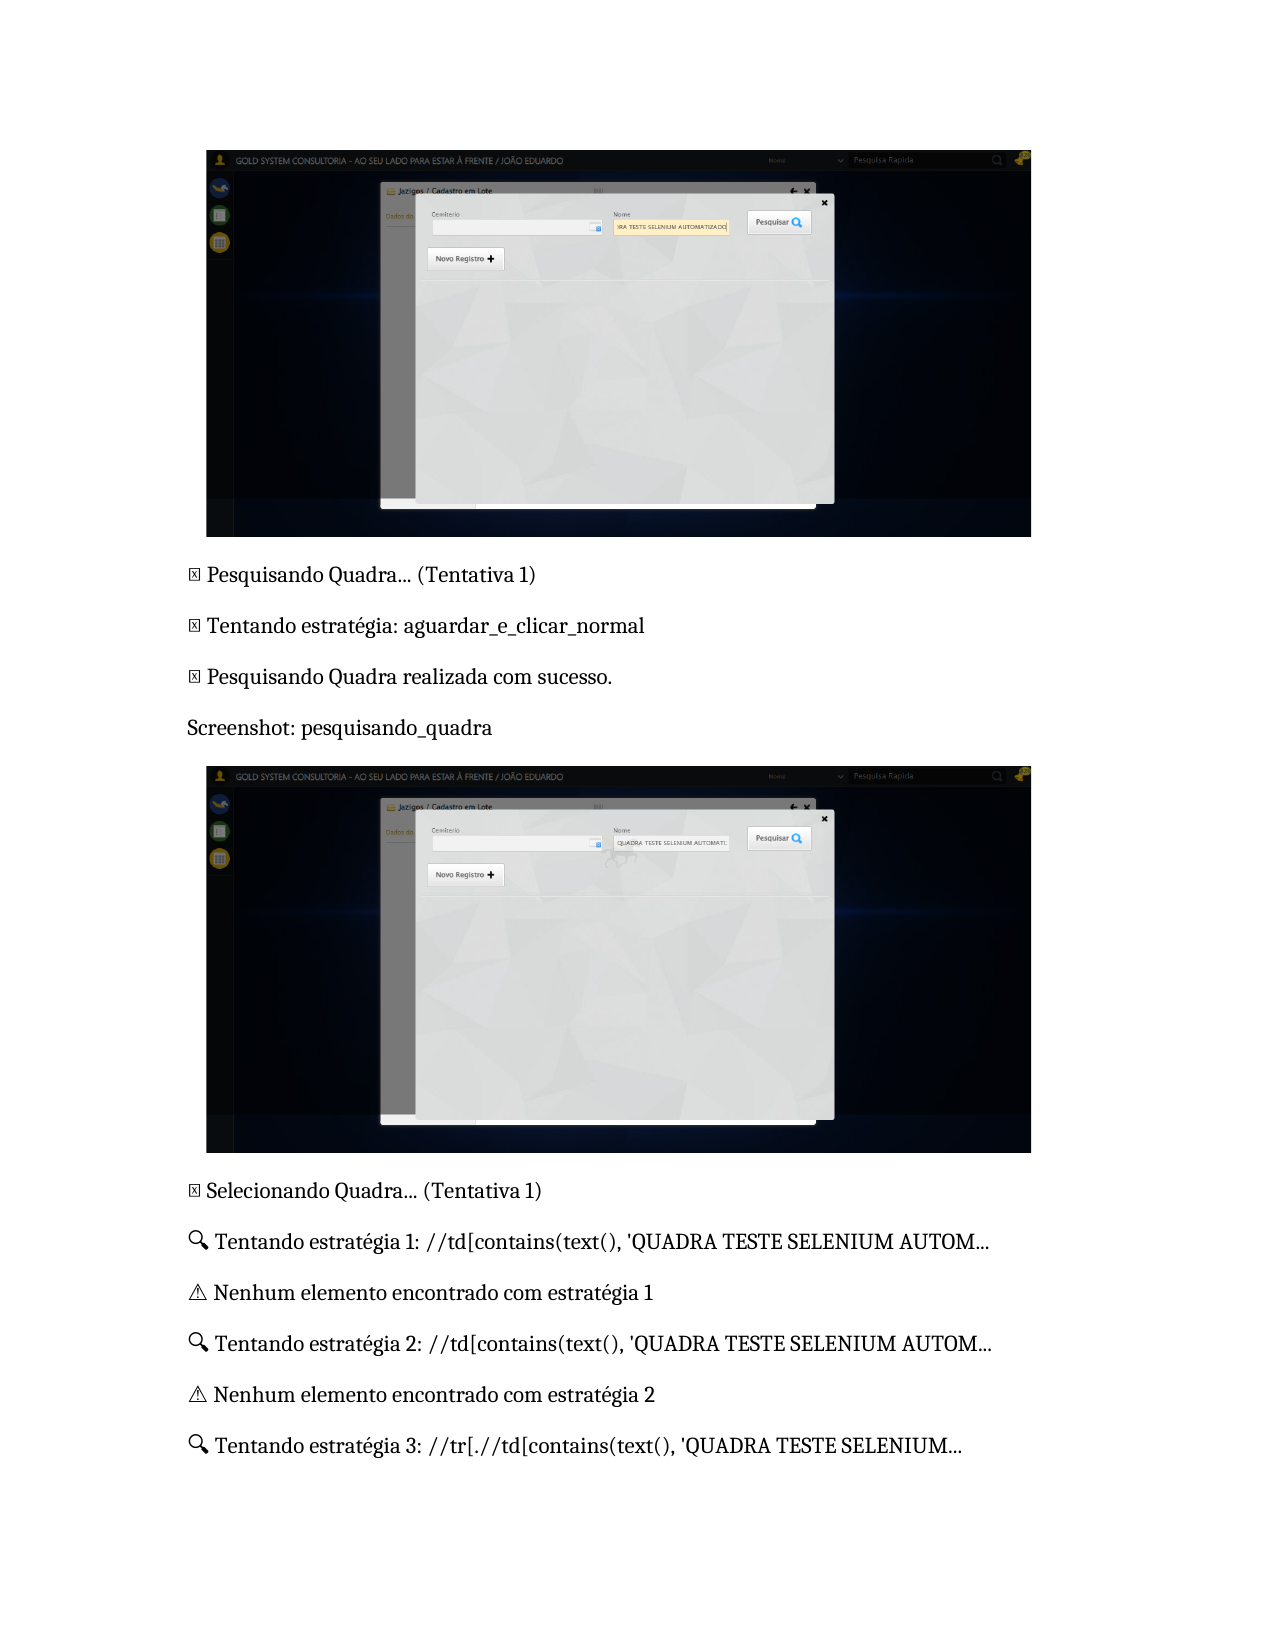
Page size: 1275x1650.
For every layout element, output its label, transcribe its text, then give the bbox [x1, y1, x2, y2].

text 🔍 Tentando estratégia 3: //tr[.//td[contains(text(), 'QUADRA TESTE SELENIUM... [187, 1433, 1087, 1459]
text Screenshot: pesquisando_quadra [187, 715, 1087, 741]
text 🔄 Tentando estratégia: aguardar_e_clicar_normal [187, 613, 1087, 639]
text 🔍 Tentando estratégia 2: //td[contains(text(), 'QUADRA TESTE SELENIUM AUTOM... [187, 1331, 1087, 1357]
text 🔍 Tentando estratégia 1: //td[contains(text(), 'QUADRA TESTE SELENIUM AUTOM... [187, 1229, 1087, 1255]
text 🔄 Selecionando Quadra... (Tentativa 1) [187, 1178, 1087, 1204]
text ✅ Pesquisando Quadra realizada com sucesso. [187, 664, 1087, 690]
picture [206, 150, 1032, 537]
text ⚠️ Nenhum elemento encontrado com estratégia 1 [187, 1280, 1087, 1306]
picture [206, 766, 1032, 1153]
text 🔄 Pesquisando Quadra... (Tentativa 1) [187, 562, 1087, 588]
text ⚠️ Nenhum elemento encontrado com estratégia 2 [187, 1382, 1087, 1408]
